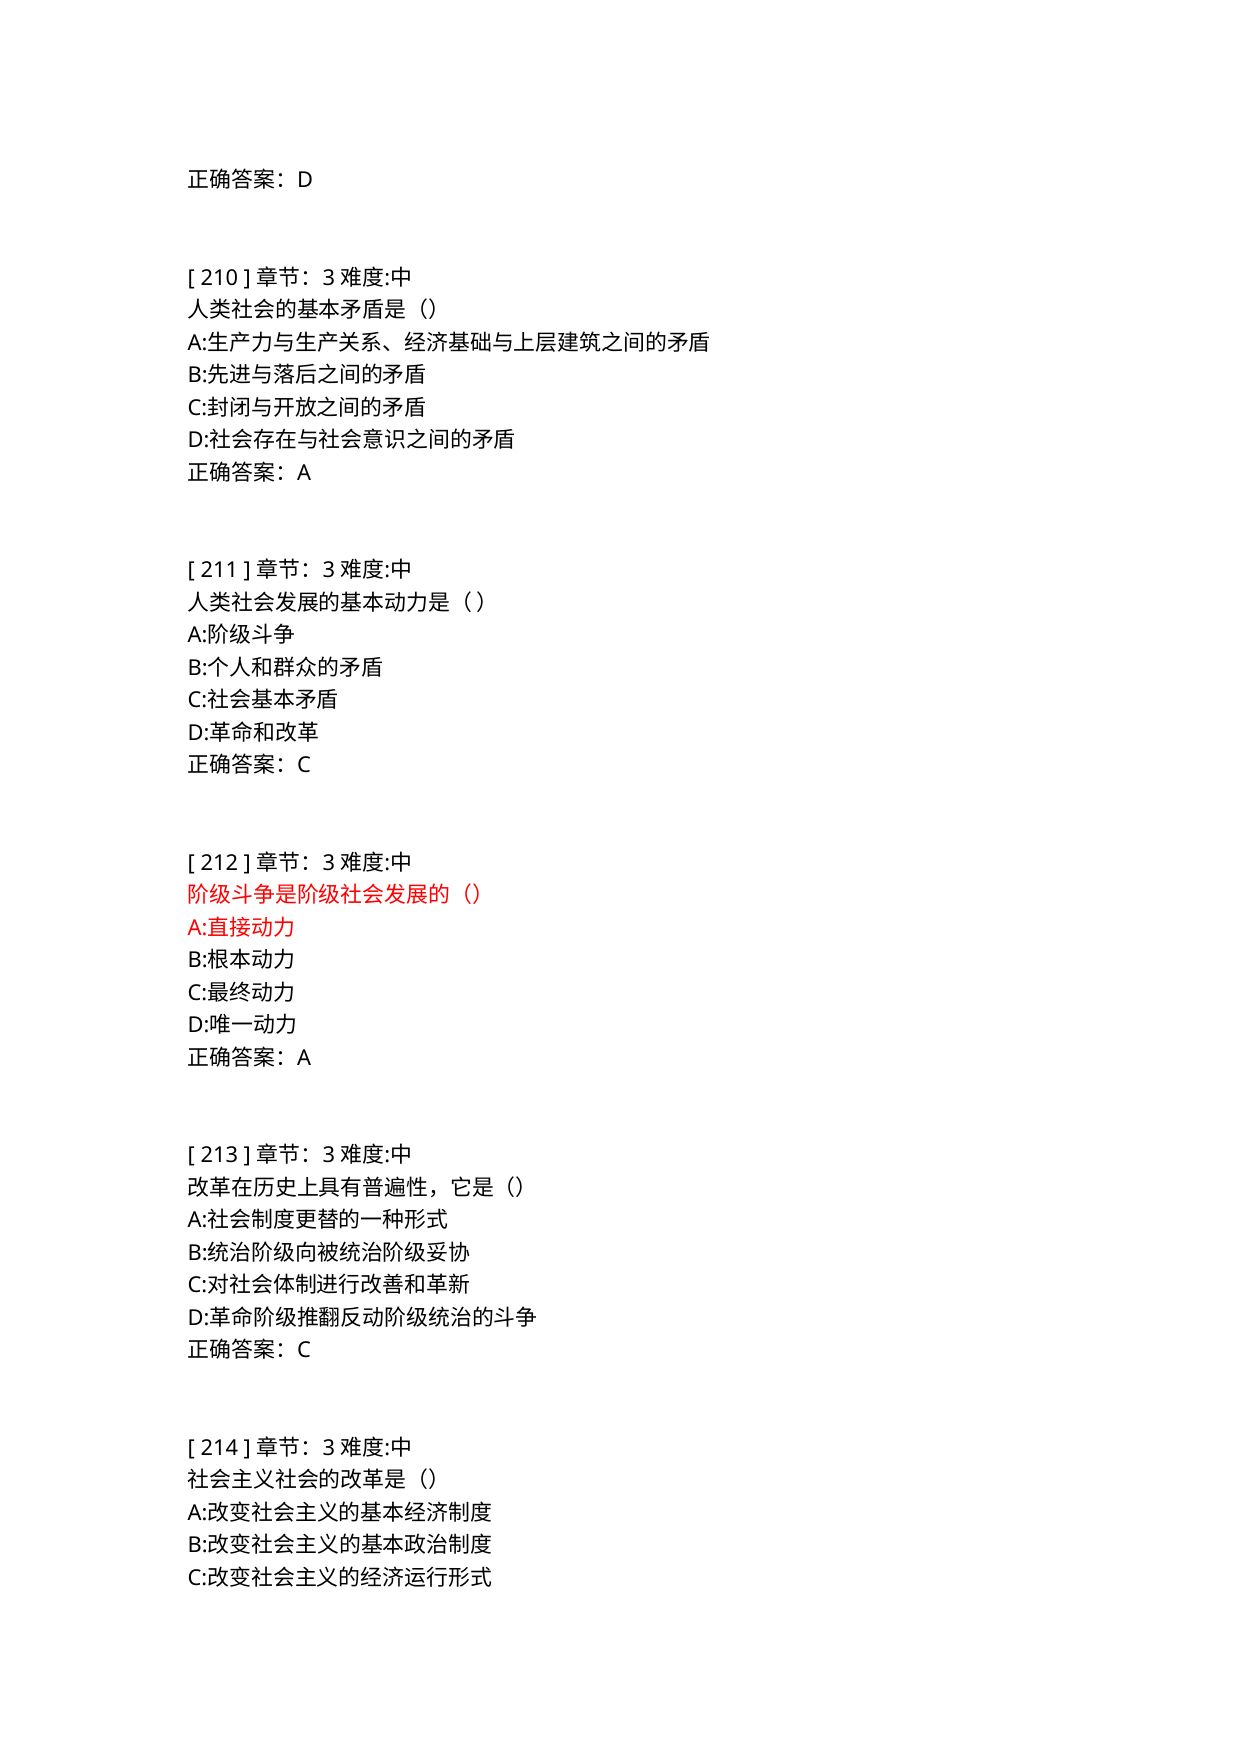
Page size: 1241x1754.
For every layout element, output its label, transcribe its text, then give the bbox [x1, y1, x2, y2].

text A:生产力与生产关系、经济基础与上层建筑之间的矛盾 [187, 324, 1053, 357]
text D:革命和改革 [187, 714, 1053, 747]
text C:改变社会主义的经济运行形式 [187, 1559, 1053, 1592]
text 正确答案：A [187, 1039, 1053, 1072]
text [ 214 ] 章节：3 难度:中 [187, 1429, 1053, 1462]
text A:阶级斗争 [187, 617, 1053, 649]
text C:最终动力 [187, 974, 1053, 1007]
text A:直接动力 [187, 909, 1053, 942]
text 人类社会的基本矛盾是（） [187, 292, 1053, 324]
text A:改变社会主义的基本经济制度 [187, 1494, 1053, 1527]
text 正确答案：C [187, 747, 1053, 779]
text C:对社会体制进行改善和革新 [187, 1267, 1053, 1299]
text B:根本动力 [187, 942, 1053, 974]
text B:统治阶级向被统治阶级妥协 [187, 1234, 1053, 1267]
text C:封闭与开放之间的矛盾 [187, 389, 1053, 422]
text B:先进与落后之间的矛盾 [187, 357, 1053, 389]
text 改革在历史上具有普遍性，它是（） [187, 1169, 1053, 1202]
text 人类社会发展的基本动力是（ ） [187, 584, 1053, 617]
text 正确答案：D [187, 162, 1053, 194]
text 阶级斗争是阶级社会发展的（） [187, 877, 1053, 909]
text [ 212 ] 章节：3 难度:中 [187, 844, 1053, 877]
text A:社会制度更替的一种形式 [187, 1202, 1053, 1234]
text 社会主义社会的改革是（） [187, 1462, 1053, 1494]
text B:改变社会主义的基本政治制度 [187, 1527, 1053, 1559]
text [ 210 ] 章节：3 难度:中 [187, 259, 1053, 292]
text C:社会基本矛盾 [187, 682, 1053, 714]
text B:个人和群众的矛盾 [187, 649, 1053, 682]
text 正确答案：A [187, 454, 1053, 487]
text [ 211 ] 章节：3 难度:中 [187, 552, 1053, 584]
text D:革命阶级推翻反动阶级统治的斗争 [187, 1299, 1053, 1332]
text D:唯一动力 [187, 1007, 1053, 1039]
text [ 213 ] 章节：3 难度:中 [187, 1137, 1053, 1169]
text D:社会存在与社会意识之间的矛盾 [187, 422, 1053, 454]
text 正确答案：C [187, 1332, 1053, 1364]
